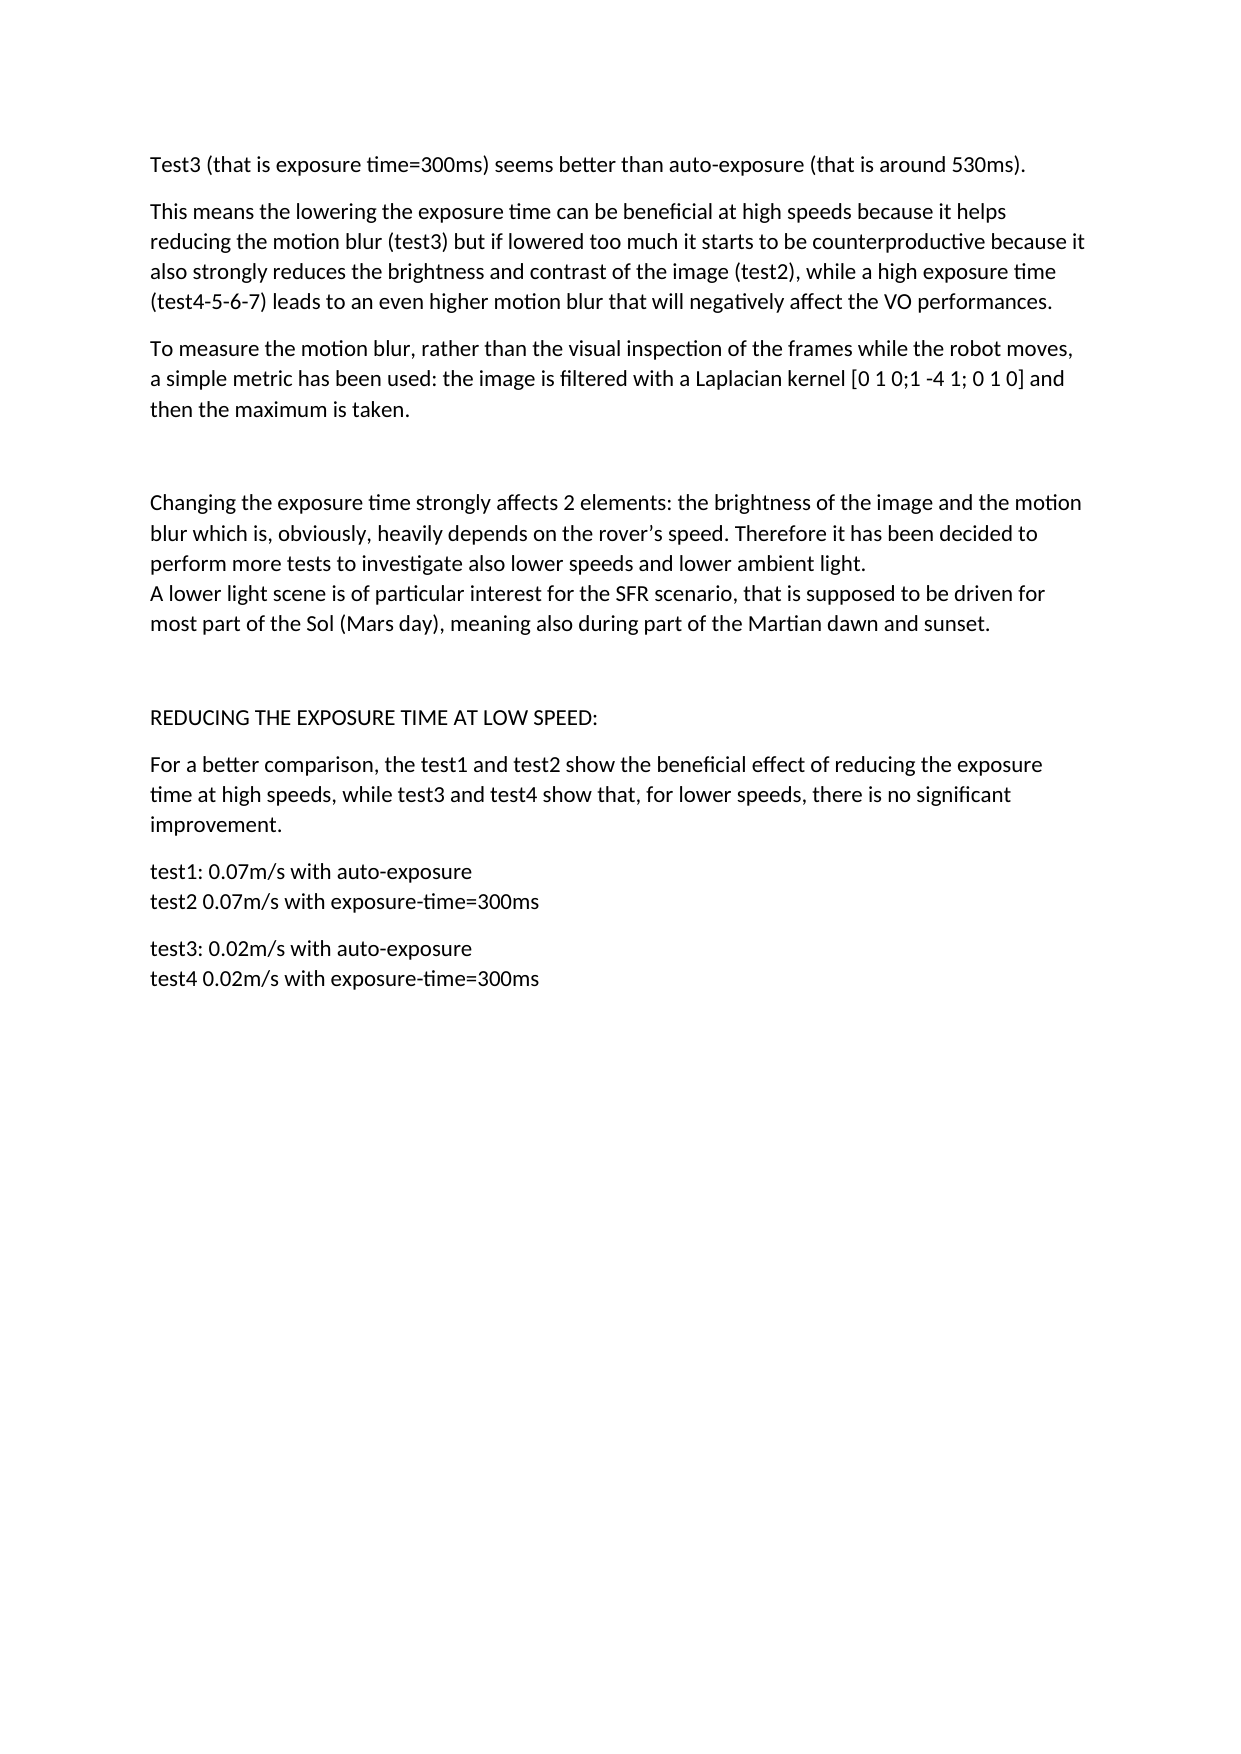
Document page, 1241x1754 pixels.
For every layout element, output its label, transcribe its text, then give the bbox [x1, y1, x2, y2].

text To measure the motion blur, rather than the visual inspection of the frames while the robot moves, a simple metric has been used: the image is filtered with a Laplacian kernel [0 1 0;1 -4 1; 0 1 0] and then the maximum is taken. [150, 334, 1090, 423]
text Test3 (that is exposure time=300ms) seems better than auto-exposure (that is around 530ms). [150, 150, 1090, 178]
text This means the lowering the exposure time can be beneficial at high speeds because it helps reducing the motion blur (test3) but if lowered too much it starts to be counterproductive because it also strongly reduces the brightness and contrast of the image (test2), while a high exposure time (test4-5-6-7) leads to an even higher motion blur that will negatively affect the VO performances. [150, 197, 1090, 316]
text test1: 0.07m/s with auto-exposure test2 0.07m/s with exposure-time=300ms [150, 857, 1090, 916]
text REDUCING THE EXPOSURE TIME AT LOW SPEED: [150, 703, 1090, 731]
text test3: 0.02m/s with auto-exposure test4 0.02m/s with exposure-time=300ms [150, 934, 1090, 993]
text Changing the exposure time strongly affects 2 elements: the brightness of the image and the motion blur which is, obviously, heavily depends on the rover’s speed. Therefore it has been decided to perform more tests to investigate also lower speeds and lower ambient light. A lower light scene is of particular interest for the SFR scenario, that is supposed to be driven for most part of the Sol (Mars day), meaning also during part of the Martian dawn and sunset. [150, 488, 1090, 637]
text For a better comparison, the test1 and test2 show the beneficial effect of reducing the exposure time at high speeds, while test3 and test4 show that, for lower speeds, there is no significant improvement. [150, 750, 1090, 838]
